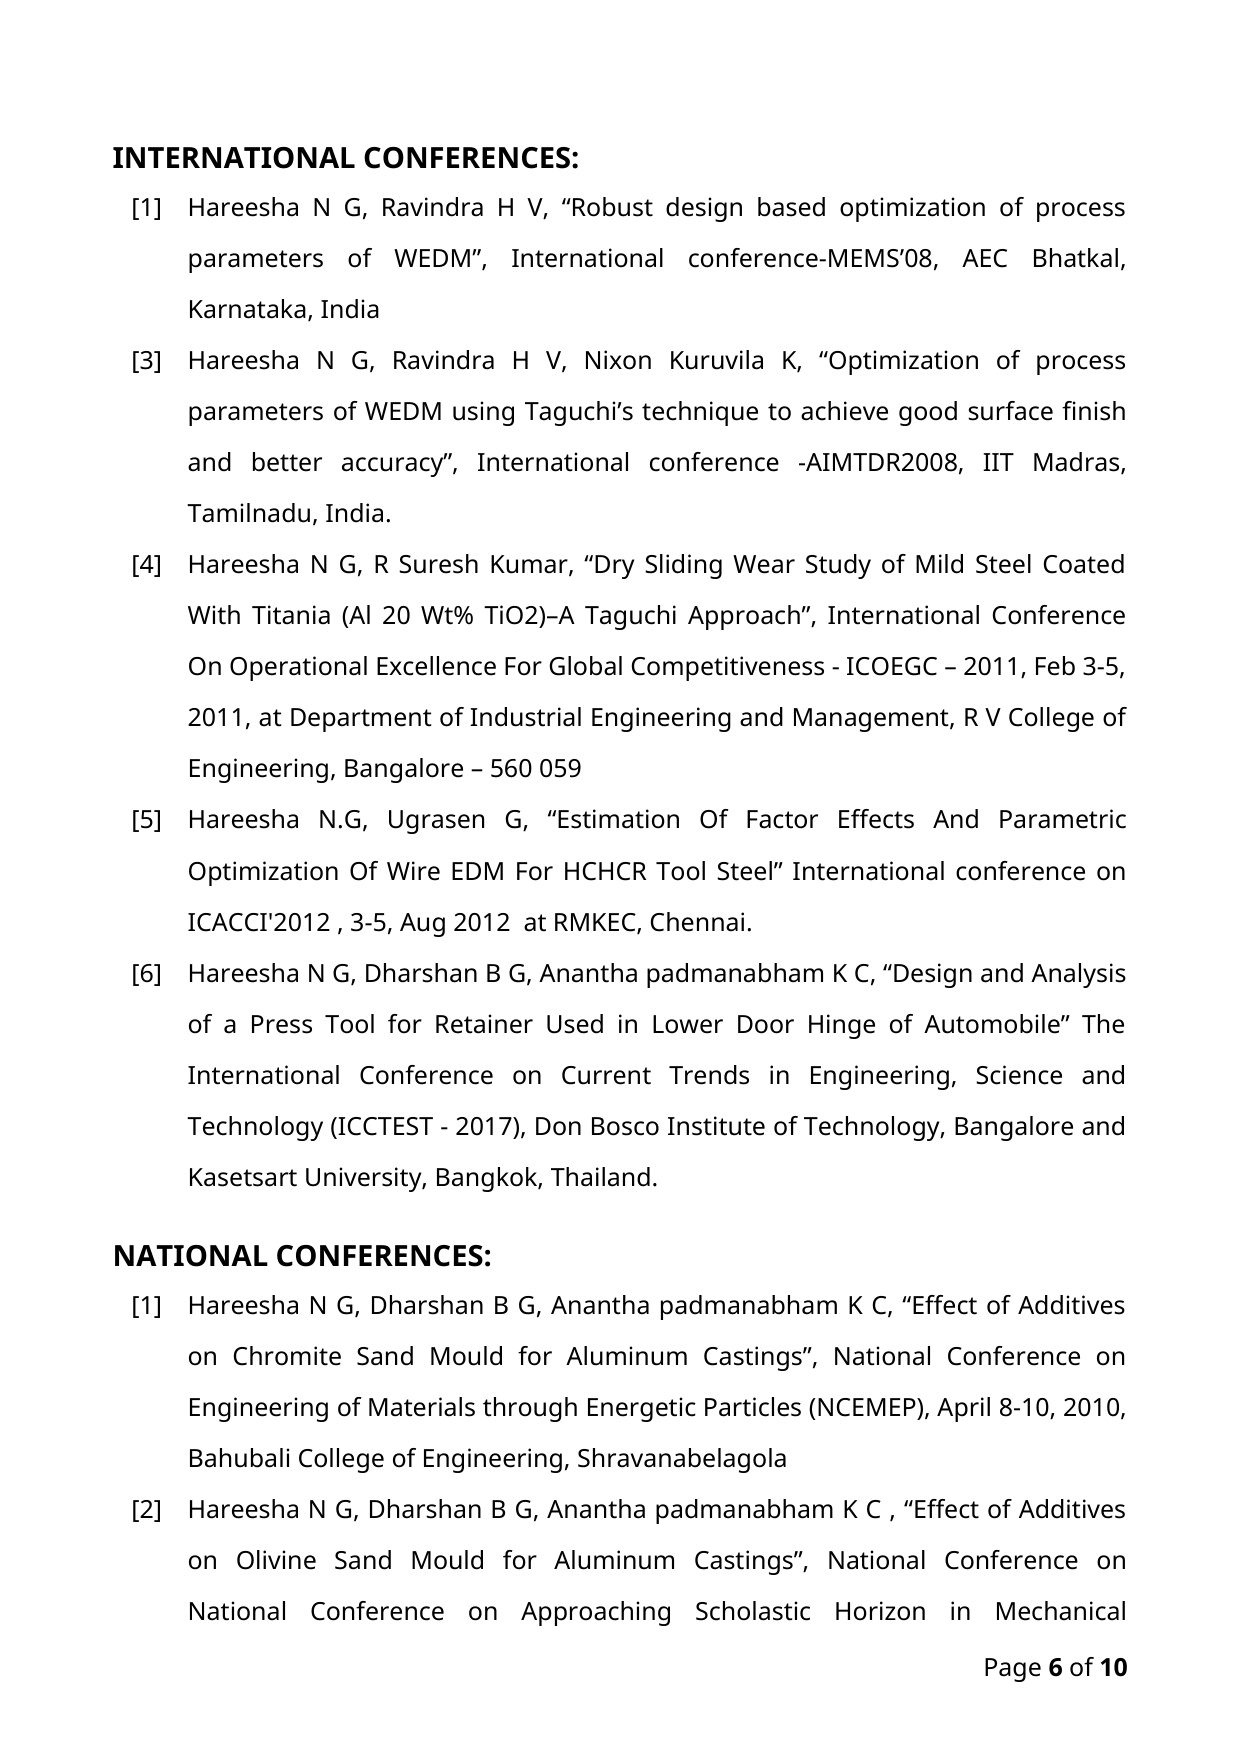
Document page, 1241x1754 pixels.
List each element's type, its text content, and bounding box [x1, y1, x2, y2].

list Hareesha N G, Ravindra H V, Nixon Kuruvila K, “Optimization of process parameters of WEDM using Taguchi’s technique to achieve good surface finish and better accuracy”, International conference -AIMTDR2008, IIT Madras, Tamilnadu, India. [131, 343, 1128, 530]
list Hareesha N G, R Suresh Kumar, “Dry Sliding Wear Study of Mild Steel Coated With Titania (Al 20 Wt% TiO2)–A Taguchi Approach”, International Conference On Operational Excellence For Global Competitiveness - ICOEGC – 2011, Feb 3-5, 2011, at Department of Industrial Engineering and Management, R V College of Engineering, Bangalore – 560 059 [131, 547, 1128, 785]
list Hareesha N G, Dharshan B G, Anantha padmanabham K C, “Design and Analysis of a Press Tool for Retainer Used in Lower Door Hinge of Automobile” The International Conference on Current Trends in Engineering, Science and Technology (ICCTEST - 2017), Don Bosco Institute of Technology, Bangalore and Kasetsart University, Bangkok, Thailand. [131, 955, 1128, 1193]
subtitle National conferences: [112, 1236, 1128, 1275]
subtitle International conferences: [112, 137, 1128, 177]
list Hareesha N G, Dharshan B G, Anantha padmanabham K C, “Effect of Additives on Chromite Sand Mould for Aluminum Castings”, National Conference on Engineering of Materials through Energetic Particles (NCEMEP), April 8-10, 2010, Bahubali College of Engineering, Shravanabelagola [131, 1288, 1128, 1475]
list Hareesha N G, Ravindra H V, “Robust design based optimization of process parameters of WEDM”, International conference-MEMS’08, AEC Bhatkal, Karnataka, India [131, 190, 1128, 326]
list Hareesha N.G, Ugrasen G, “Estimation Of Factor Effects And Parametric Optimization Of Wire EDM For HCHCR Tool Steel” International conference on ICACCI'2012 , 3-5, Aug 2012 at RMKEC, Chennai. [131, 802, 1128, 938]
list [131, 1492, 1128, 1628]
